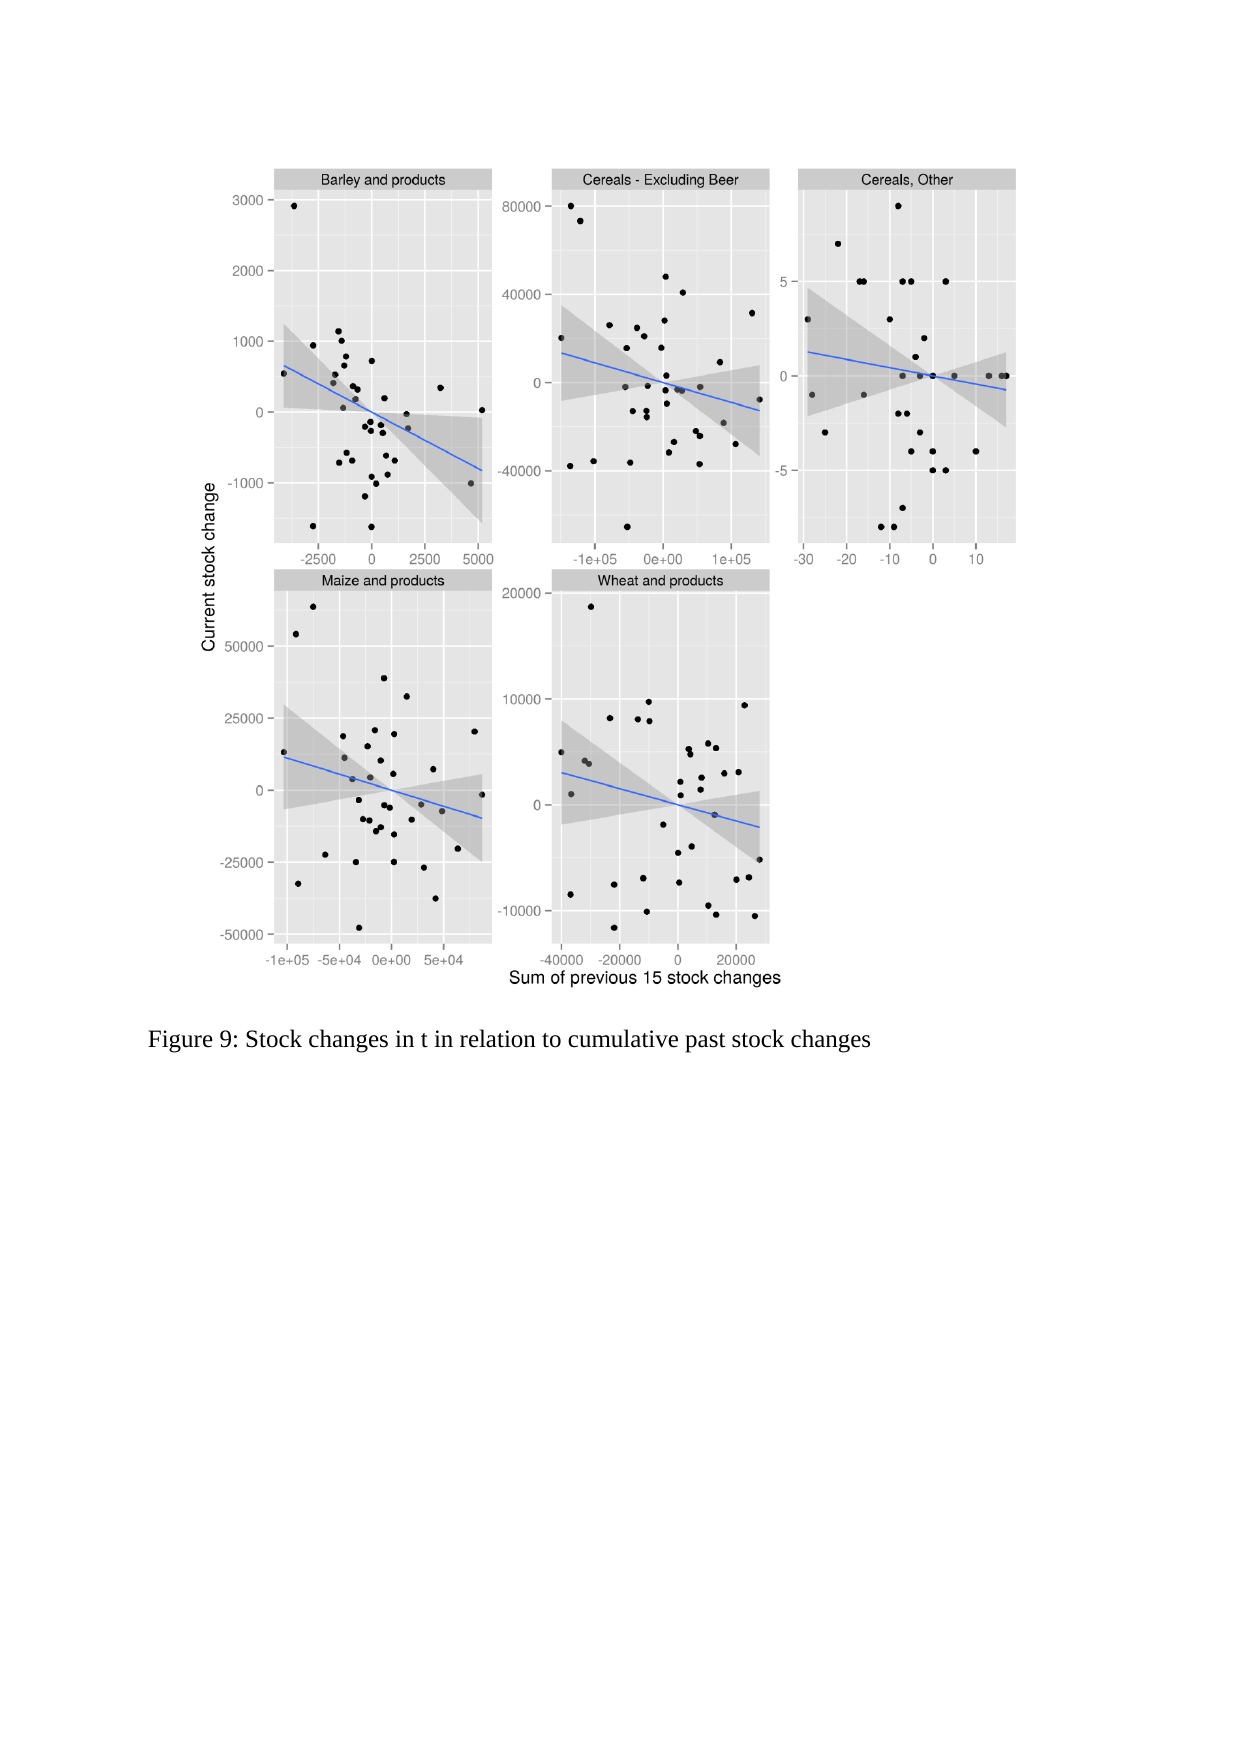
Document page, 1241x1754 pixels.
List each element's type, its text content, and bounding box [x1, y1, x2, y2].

picture [185, 147, 1037, 999]
text Figure 9: Stock changes in t in relation to cumulative past stock changes [148, 1024, 1092, 1053]
